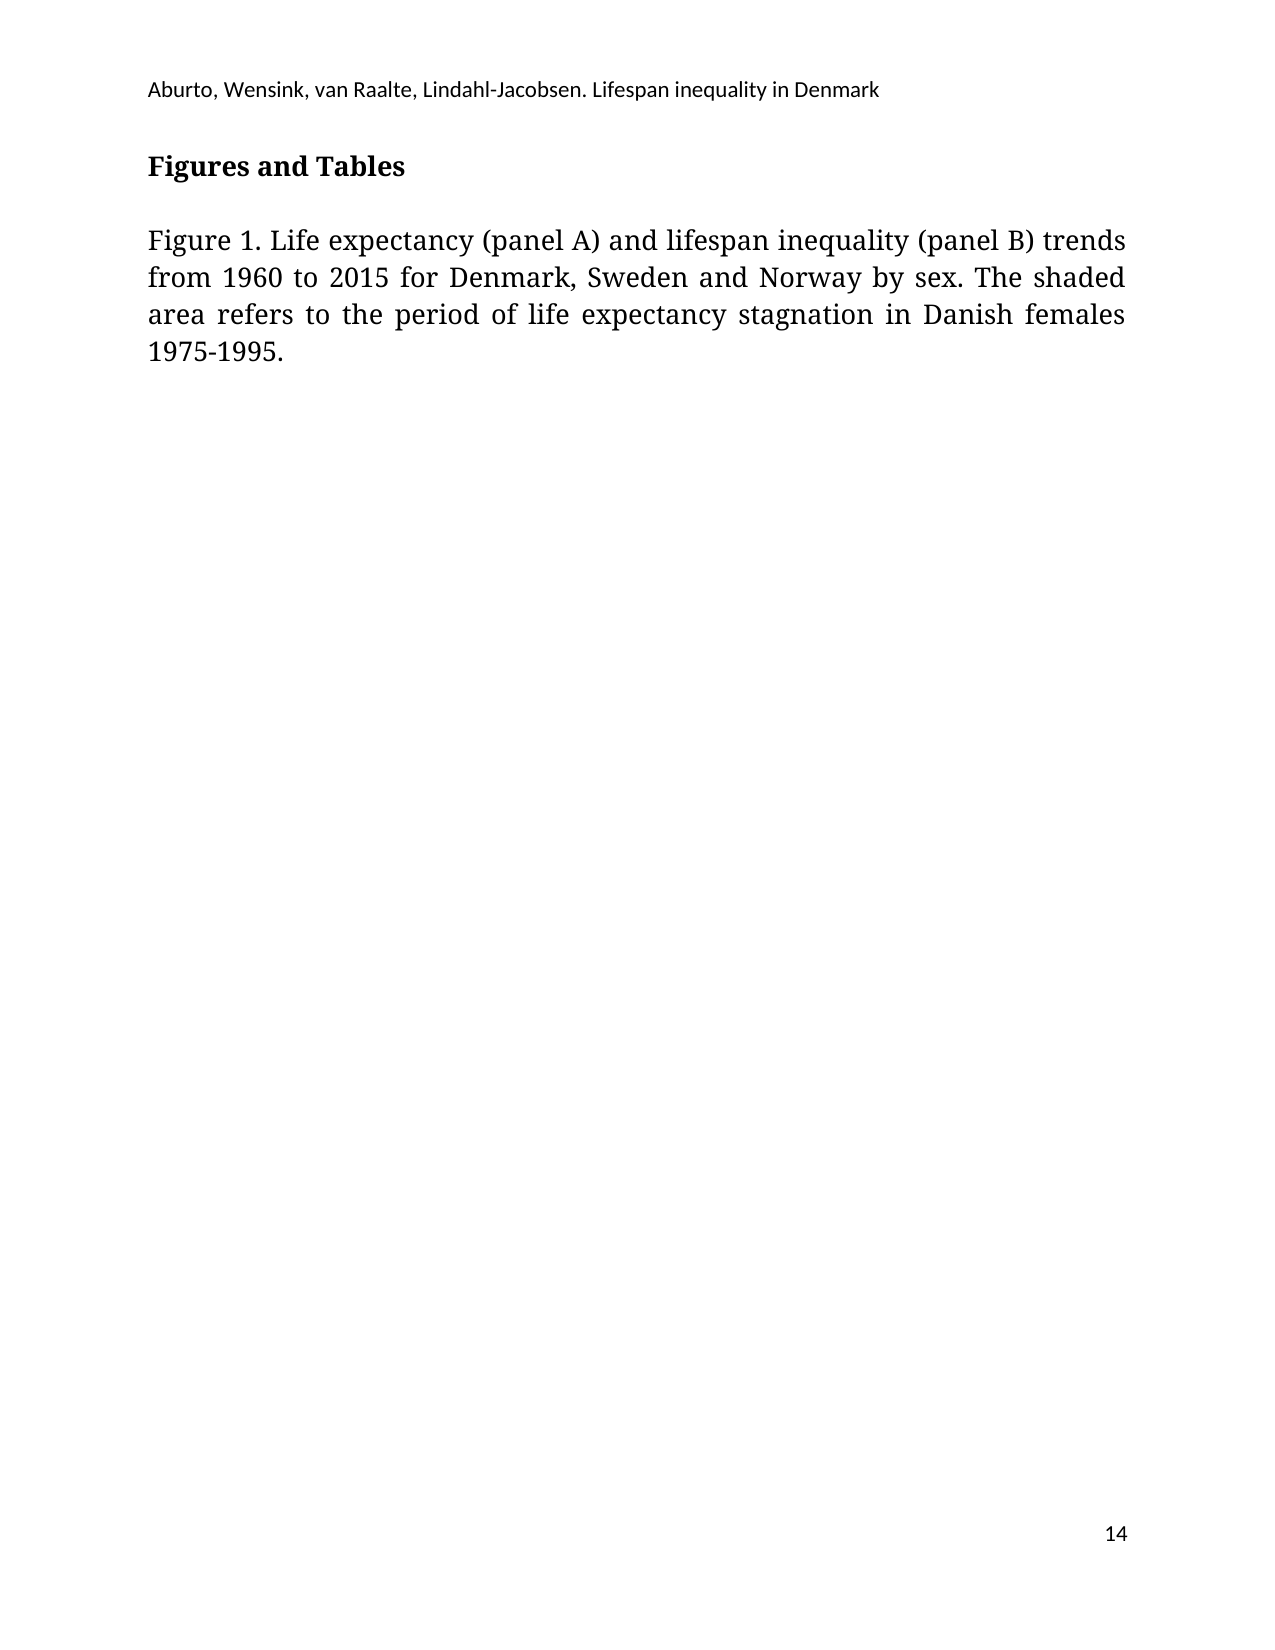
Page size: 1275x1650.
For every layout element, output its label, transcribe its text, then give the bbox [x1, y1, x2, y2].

text Figure 1. Life expectancy (panel A) and lifespan inequality (panel B) trends from 1960 to 2015 for Denmark, Sweden and Norway by sex. The shaded area refers to the period of life expectancy stagnation in Danish females 1975-1995. [148, 221, 1127, 369]
text Figures and Tables [148, 148, 1127, 184]
